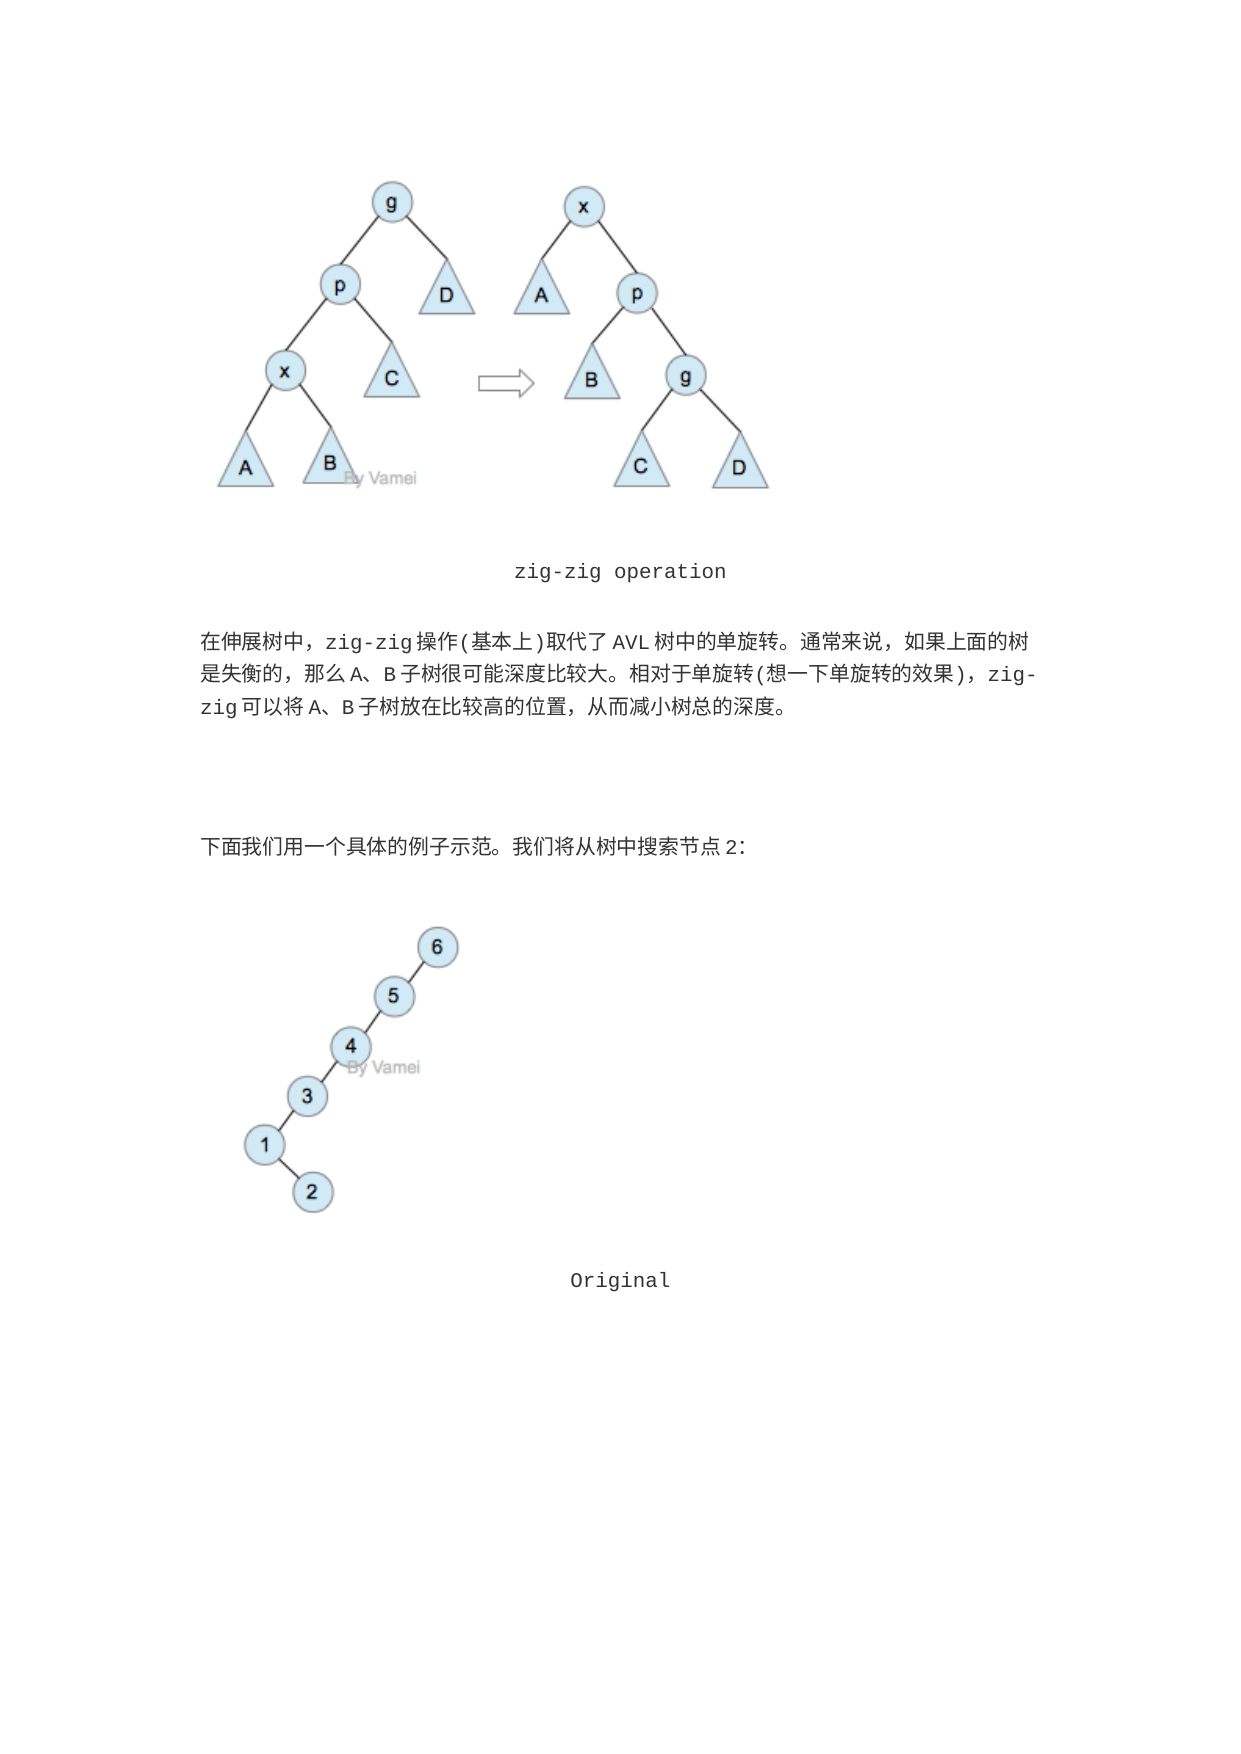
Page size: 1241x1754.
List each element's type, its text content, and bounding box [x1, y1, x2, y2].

picture [200, 162, 779, 517]
text Original [200, 1266, 1040, 1298]
text 下面我们用一个具体的例子示范。我们将从树中搜索节点2： [200, 833, 1040, 865]
picture [200, 903, 507, 1224]
text zig-zig operation [200, 557, 1040, 590]
text 在伸展树中，zig-zig操作(基本上)取代了AVL树中的单旋转。通常来说，如果上面的树是失衡的，那么A、B子树很可能深度比较大。相对于单旋转(想一下单旋转的效果)，zig-zig可以将A、B子树放在比较高的位置，从而减小树总的深度。 [200, 627, 1040, 725]
